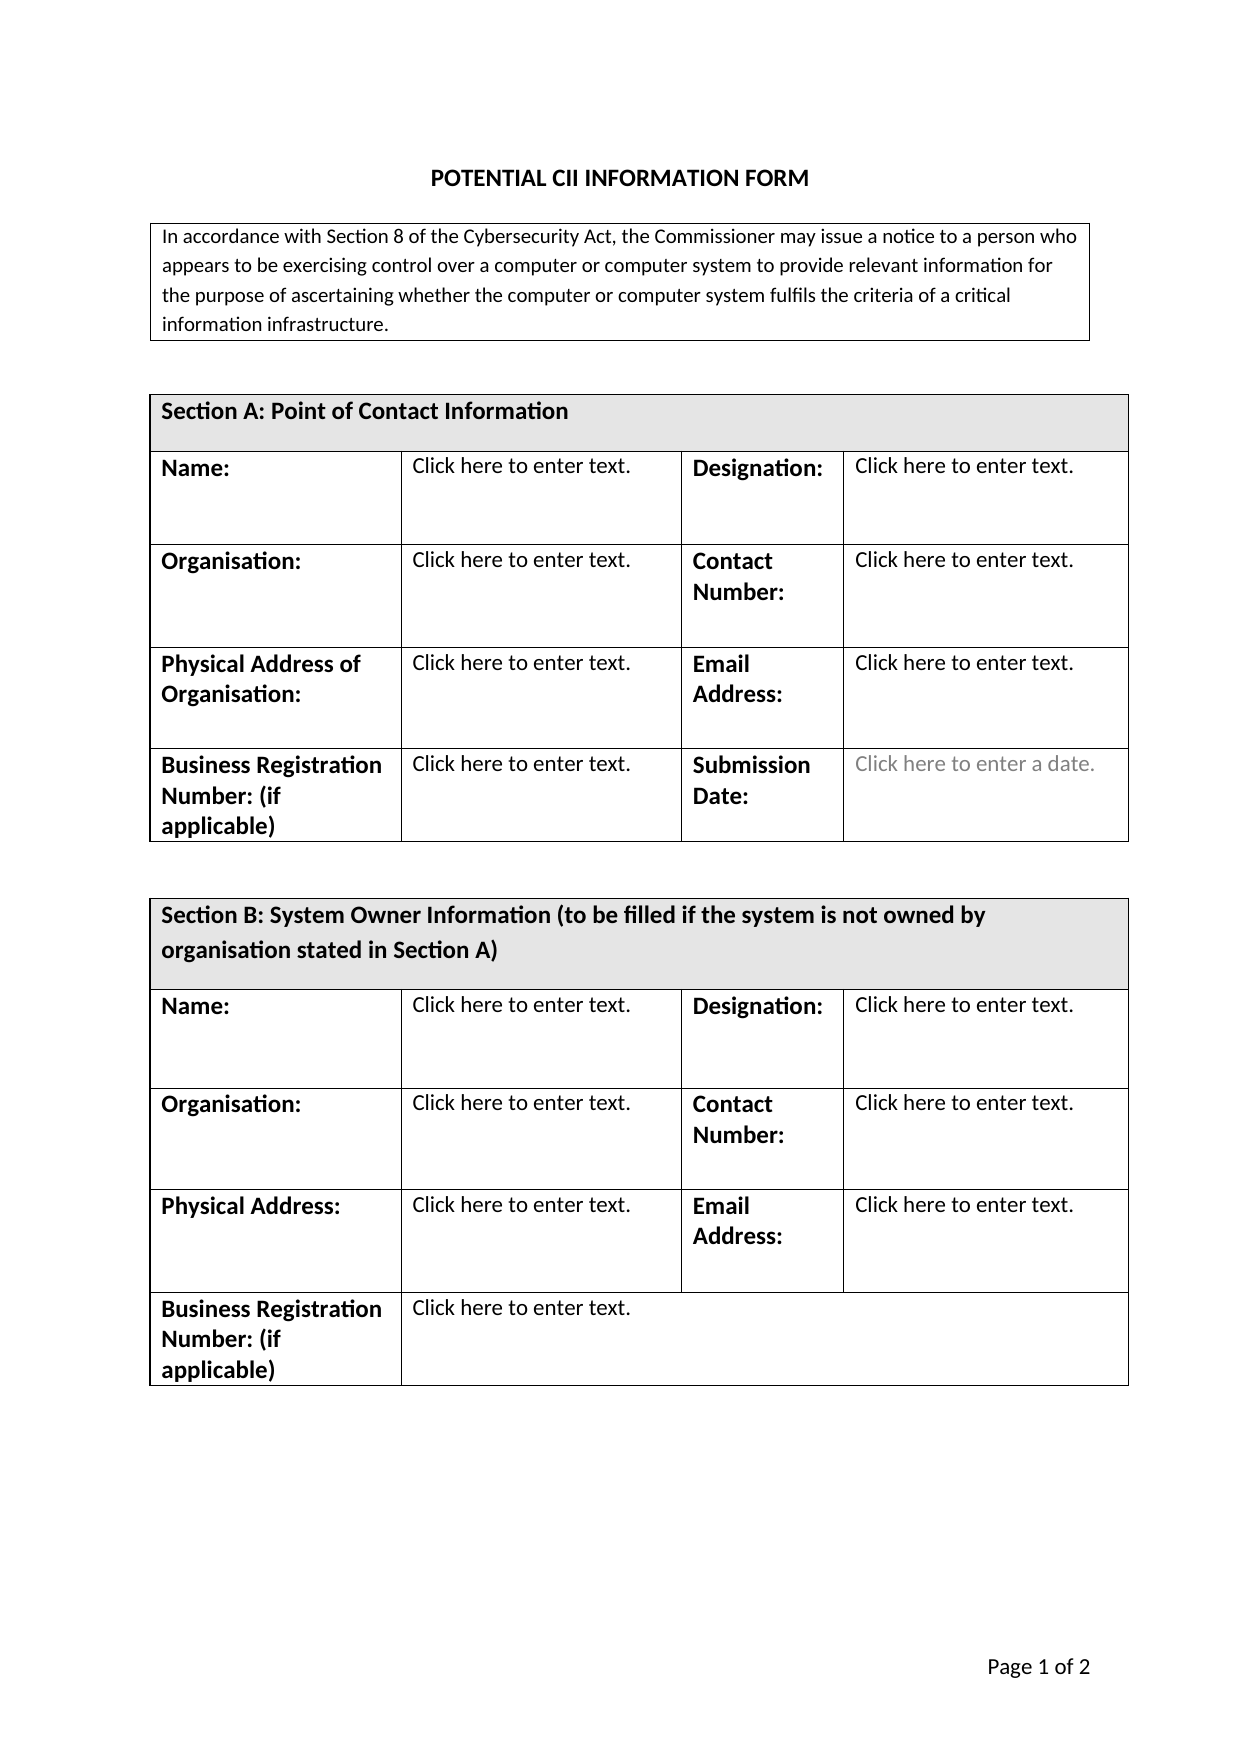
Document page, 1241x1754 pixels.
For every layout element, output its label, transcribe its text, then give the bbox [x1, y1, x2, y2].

table_cell Designation: [682, 452, 843, 544]
table_cell Submission Date: [682, 749, 843, 841]
table_cell Physical Address of Organisation: [151, 648, 401, 748]
table_header Section A: Point of Contact Information [151, 395, 1128, 451]
table_cell Contact Number: [682, 1089, 843, 1189]
table_cell [844, 749, 1128, 841]
table_cell Email Address: [682, 648, 843, 748]
subtitle POTENTIAL CII INFORMATION FORM [150, 162, 1090, 193]
table_cell Email Address: [682, 1190, 843, 1292]
table_cell Business Registration Number: (if applicable) [151, 749, 401, 841]
table_cell Contact Number: [682, 545, 843, 647]
table_cell Organisation: [151, 545, 401, 647]
table_header Section B: System Owner Information (to be filled if the system is not owned by organisation stated in Section A) [151, 899, 1128, 989]
table_cell Name: [151, 452, 401, 544]
table_cell Name: [151, 990, 401, 1087]
table_cell Organisation: [151, 1089, 401, 1189]
table_cell Business Registration Number: (if applicable) [151, 1293, 401, 1385]
table_header In accordance with Section 8 of the Cybersecurity Act, the Commissioner may issue a notice to a person who appears to be exercising control over a computer or computer system to provide relevant information for the purpose of ascertaining whether the computer or computer system fulfils the criteria of a critical information infrastructure. [151, 224, 1089, 340]
table_cell Physical Address: [151, 1190, 401, 1292]
table_cell Designation: [682, 990, 843, 1087]
